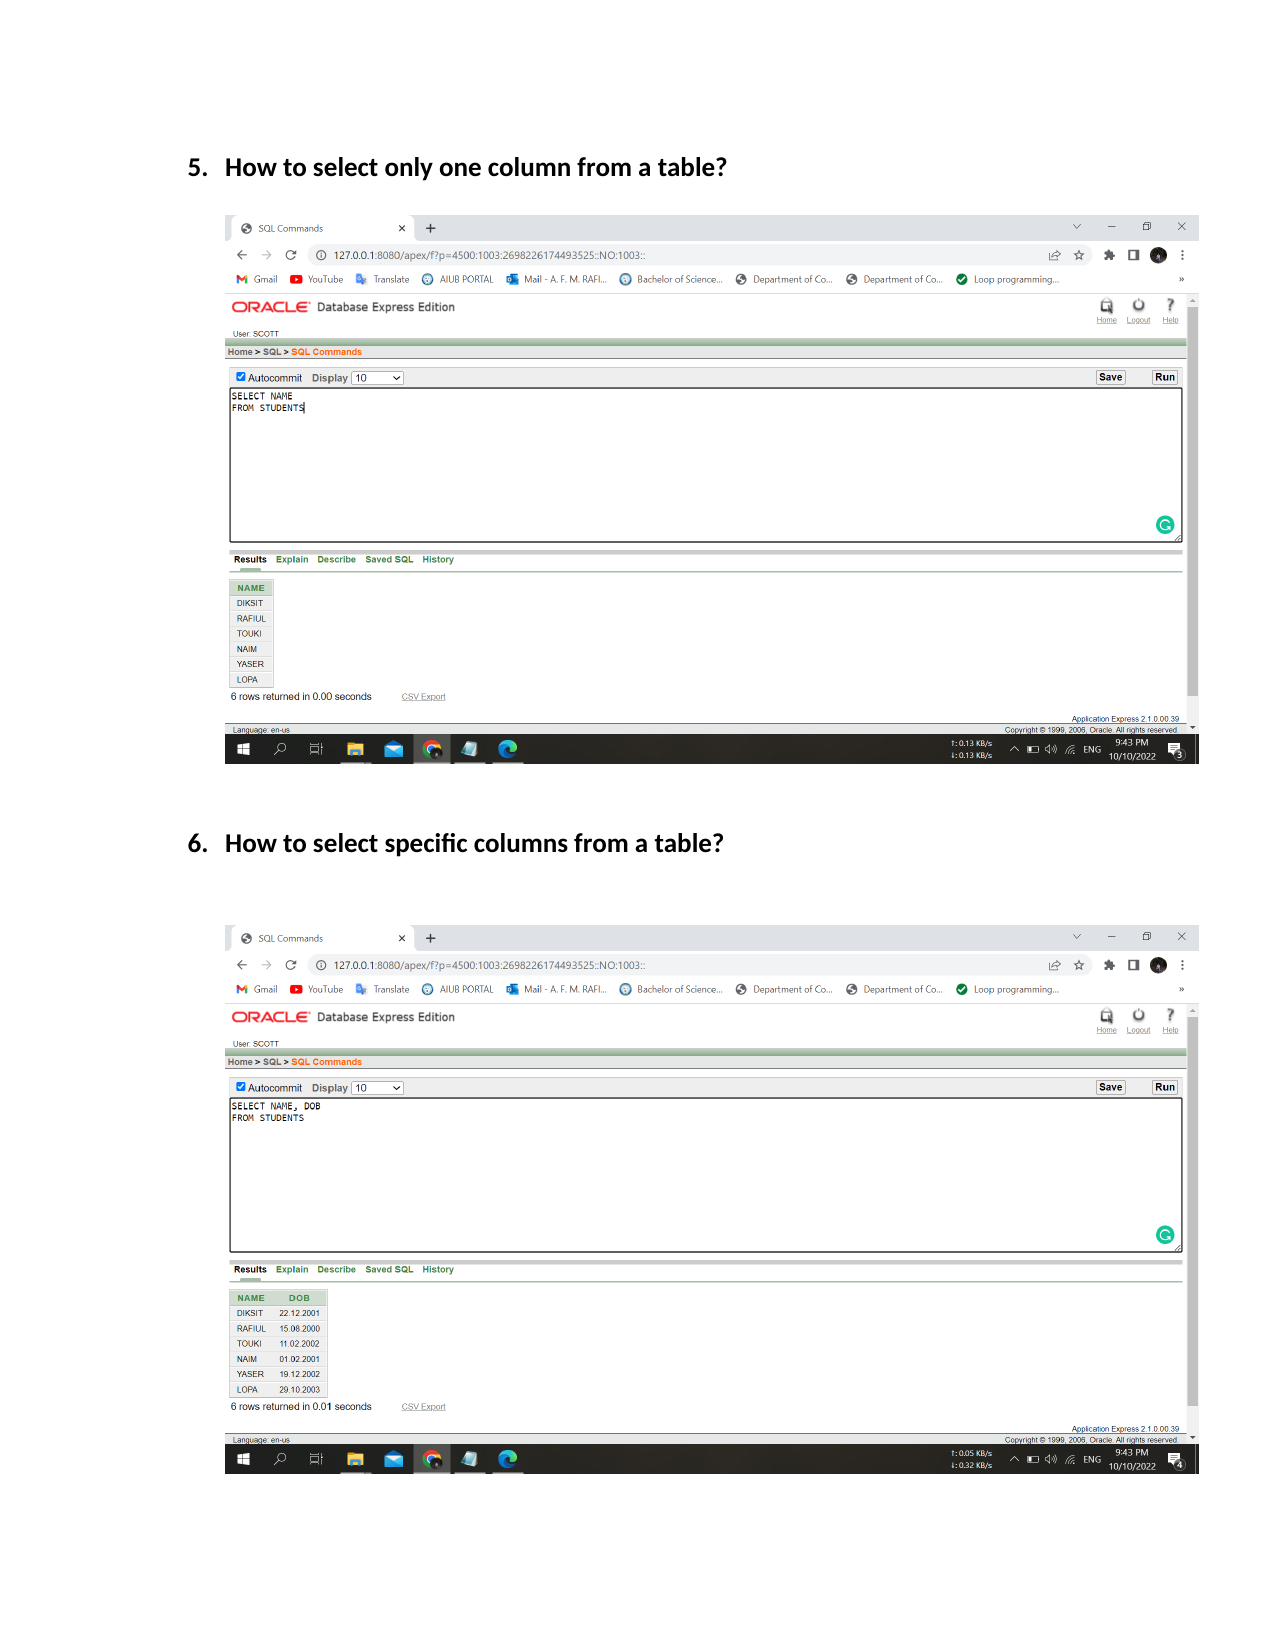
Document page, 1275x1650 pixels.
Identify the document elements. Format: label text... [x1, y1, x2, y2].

picture [225, 215, 1199, 764]
list How to select only one column from a table? [187, 150, 1125, 183]
list How to select specific columns from a table? [187, 826, 1125, 859]
picture [225, 925, 1199, 1474]
